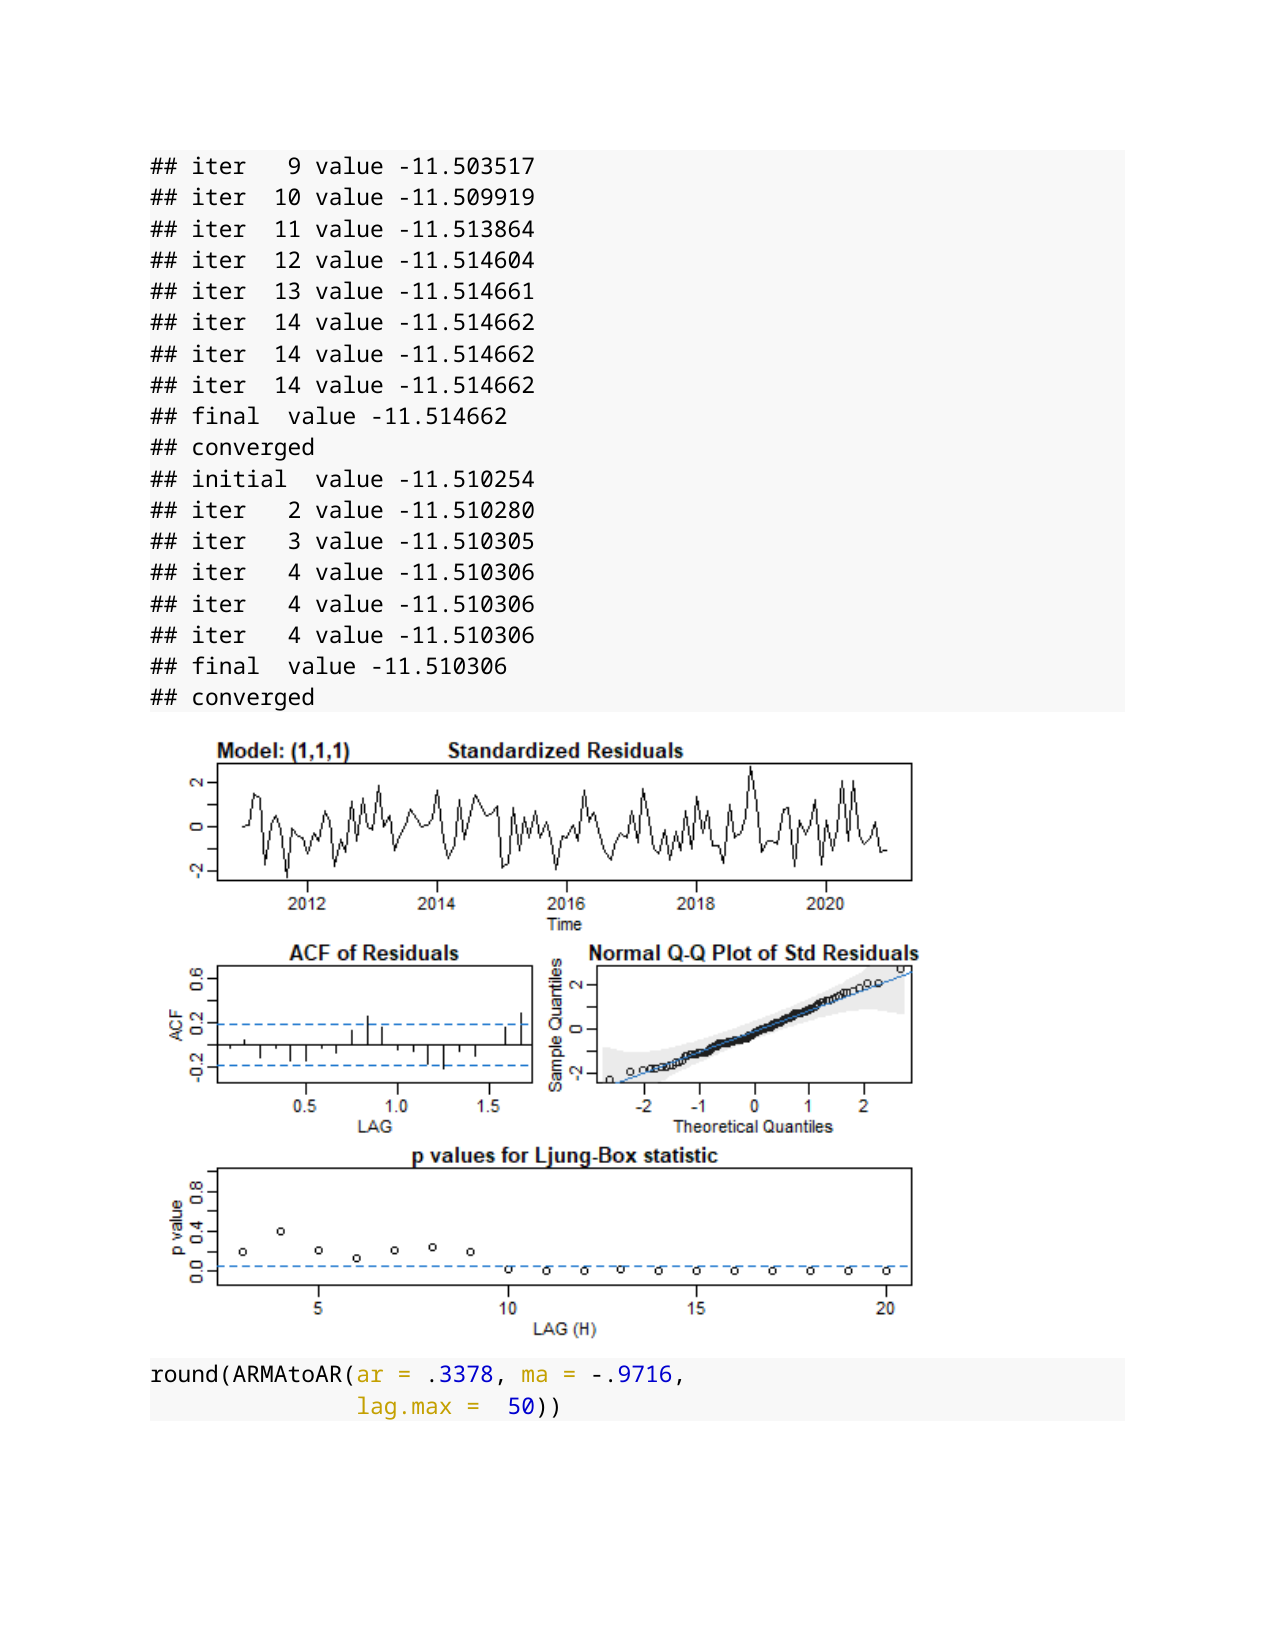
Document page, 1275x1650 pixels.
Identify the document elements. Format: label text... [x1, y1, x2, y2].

picture [168, 733, 927, 1340]
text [150, 150, 1125, 712]
text round(ARMAtoAR(ar = .3378, ma = -.9716, lag.max = 50)) [150, 1358, 1125, 1421]
